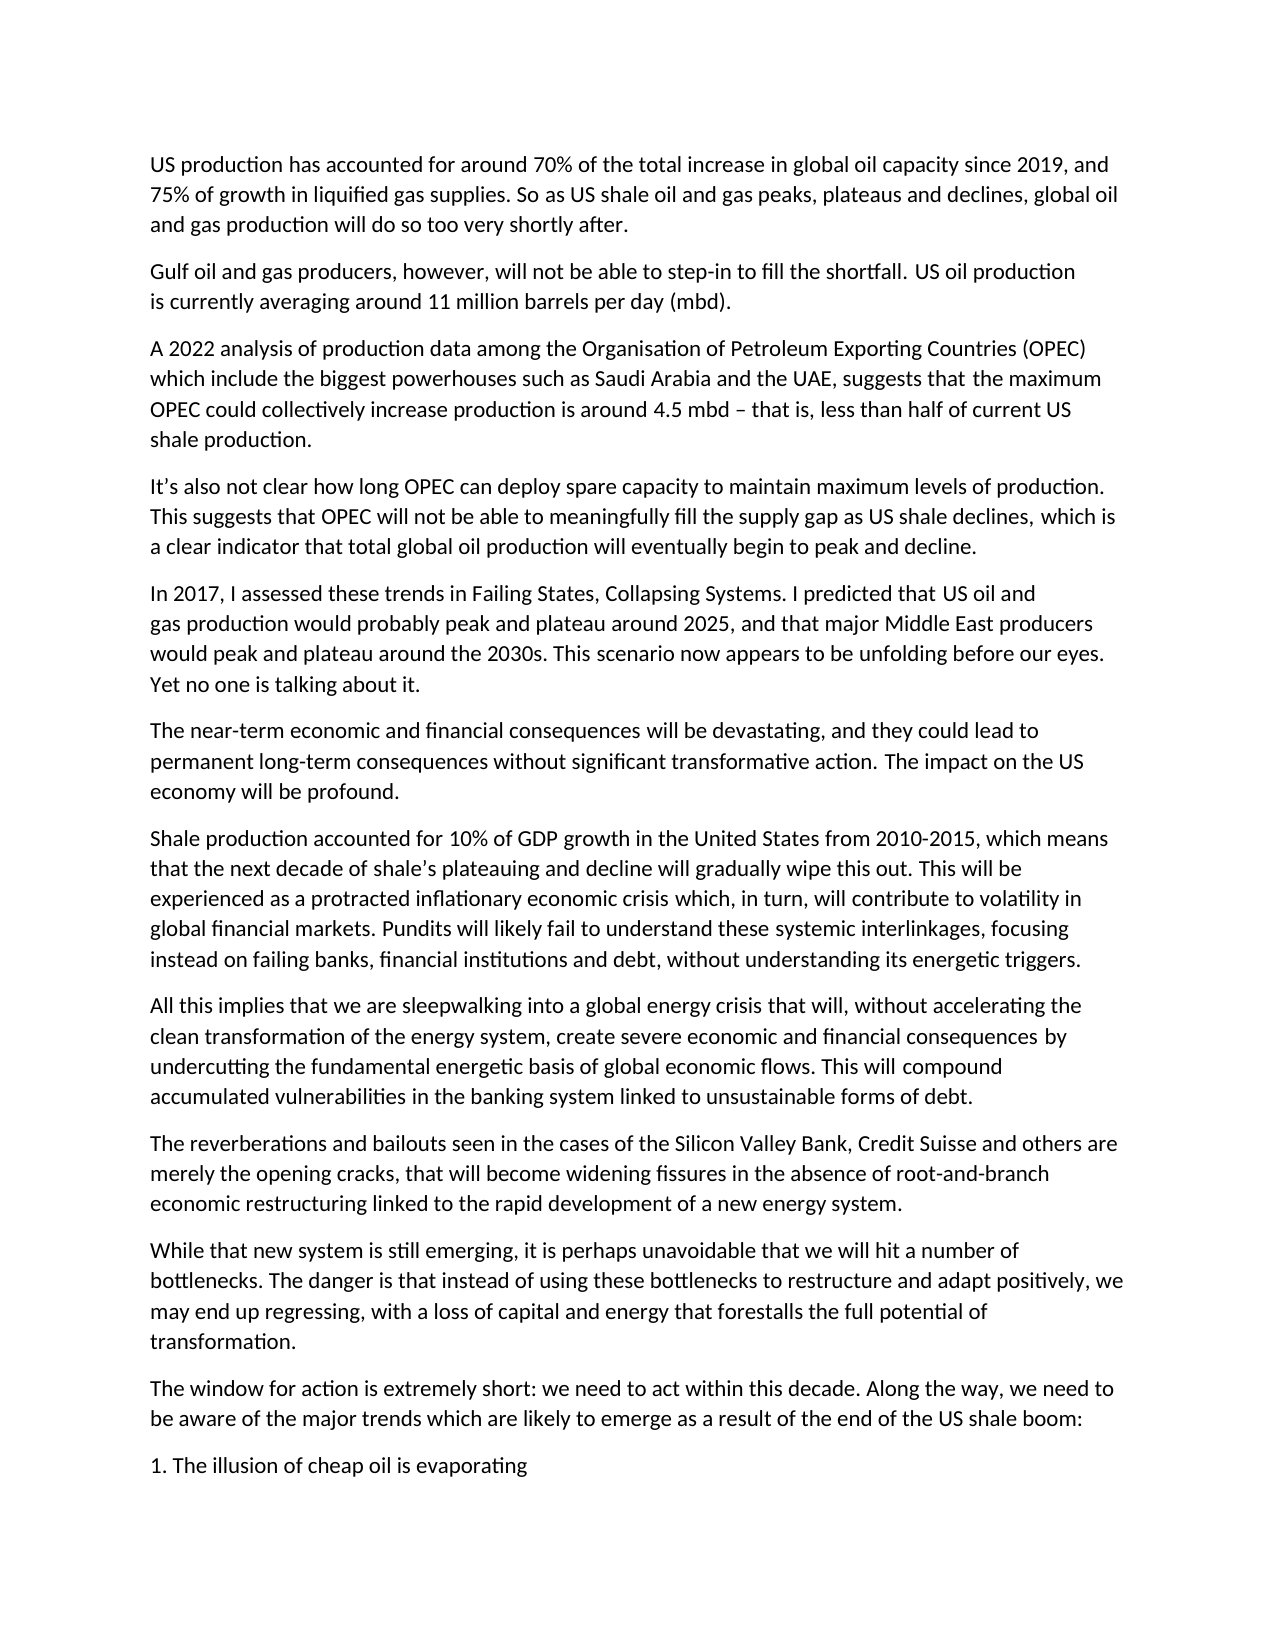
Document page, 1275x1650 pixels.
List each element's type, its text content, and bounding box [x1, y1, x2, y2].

text The reverberations and bailouts seen in the cases of the Silicon Valley Bank, Credit Suisse and others are merely the opening cracks, that will become widening fissures in the absence of root-and-branch economic restructuring linked to the rapid development of a new energy system. [150, 1129, 1125, 1218]
text US production has accounted for around 70% of the total increase in global oil capacity since 2019, and 75% of growth in liquified gas supplies. So as US shale oil and gas peaks, plateaus and declines, global oil and gas production will do so too very shortly after. [150, 150, 1125, 238]
text The window for action is extremely short: we need to act within this decade. Along the way, we need to be aware of the major trends which are likely to emerge as a result of the end of the US shale boom: [150, 1374, 1125, 1432]
text The near-term economic and financial consequences will be devastating, and they could lead to permanent long-term consequences without significant transformative action. The impact on the US economy will be profound. [150, 717, 1125, 805]
text While that new system is still emerging, it is perhaps unavoidable that we will hit a number of bottlenecks. The danger is that instead of using these bottlenecks to restructure and adapt positively, we may end up regressing, with a loss of capital and energy that forestalls the full potential of transformation. [150, 1236, 1125, 1355]
text Shale production accounted for 10% of GDP growth in the United States from 2010-2015, which means that the next decade of shale’s plateauing and decline will gradually wipe this out. This will be experienced as a protracted inflationary economic crisis which, in turn, will contribute to volatility in global financial markets. Pundits will likely fail to understand these systemic interlinkages, focusing instead on failing banks, financial institutions and debt, without understanding its energetic triggers. [150, 824, 1125, 973]
text Gulf oil and gas producers, however, will not be able to step-in to fill the shortfall. US oil production is currently averaging around 11 million barrels per day (mbd). [150, 257, 1125, 316]
text In 2017, I assessed these trends in Failing States, Collapsing Systems. I predicted that US oil and gas production would probably peak and plateau around 2025, and that major Middle East producers would peak and plateau around the 2030s. This scenario now appears to be unfolding before our eyes. Yet no one is talking about it. [150, 579, 1125, 698]
text All this implies that we are sleepwalking into a global energy crisis that will, without accelerating the clean transformation of the energy system, create severe economic and financial consequences by undercutting the fundamental energetic basis of global economic flows. This will compound accumulated vulnerabilities in the banking system linked to unsustainable forms of debt. [150, 992, 1125, 1110]
text 1. The illusion of cheap oil is evaporating [150, 1451, 1125, 1479]
text It’s also not clear how long OPEC can deploy spare capacity to maintain maximum levels of production. This suggests that OPEC will not be able to meaningfully fill the supply gap as US shale declines, which is a clear indicator that total global oil production will eventually begin to peak and decline. [150, 472, 1125, 560]
text A 2022 analysis of production data among the Organisation of Petroleum Exporting Countries (OPEC) which include the biggest powerhouses such as Saudi Arabia and the UAE, suggests that the maximum OPEC could collectively increase production is around 4.5 mbd – that is, less than half of current US shale production. [150, 334, 1125, 453]
